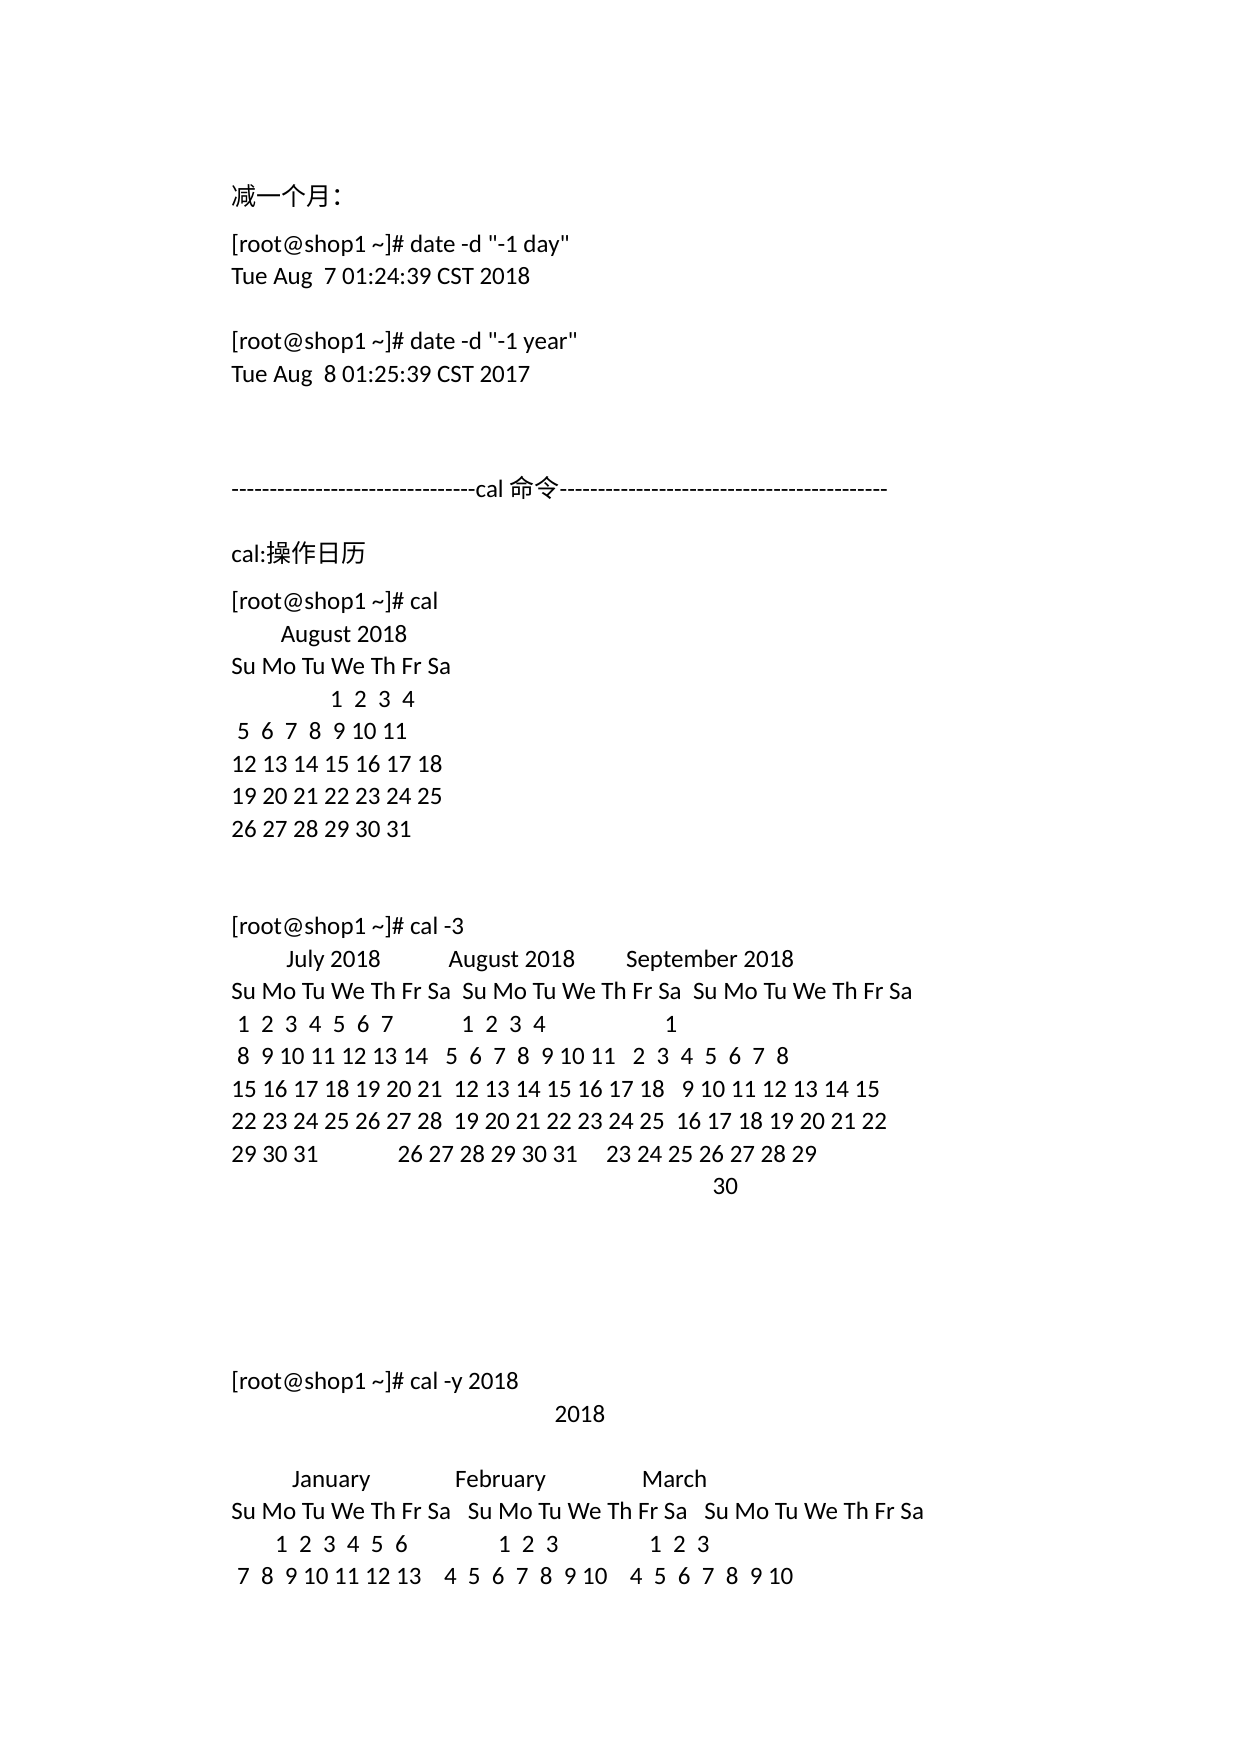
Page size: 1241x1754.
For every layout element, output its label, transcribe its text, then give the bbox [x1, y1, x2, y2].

text 5 6 7 8 9 10 11 [187, 714, 1053, 747]
text Su Mo Tu We Th Fr Sa [187, 649, 1053, 682]
text Su Mo Tu We Th Fr Sa Su Mo Tu We Th Fr Sa Su Mo Tu We Th Fr Sa [187, 974, 1053, 1007]
text 2018 [187, 1397, 1053, 1429]
text [root@shop1 ~]# cal -3 [187, 909, 1053, 942]
text 12 13 14 15 16 17 18 [187, 747, 1053, 779]
text 7 8 9 10 11 12 13 4 5 6 7 8 9 10 4 5 6 7 8 9 10 [187, 1559, 1053, 1592]
text 1 2 3 4 [187, 682, 1053, 714]
text 1 2 3 4 5 6 1 2 3 1 2 3 [187, 1527, 1053, 1559]
text January February March [187, 1462, 1053, 1494]
text Su Mo Tu We Th Fr Sa Su Mo Tu We Th Fr Sa Su Mo Tu We Th Fr Sa [187, 1494, 1053, 1527]
text 30 [187, 1169, 1053, 1202]
text August 2018 [187, 617, 1053, 649]
text --------------------------------cal命令------------------------------------------- [187, 454, 1053, 519]
text 减一个月： [187, 162, 1053, 227]
text [root@shop1 ~]# date -d "-1 year" [187, 324, 1053, 357]
text cal:操作日历 [187, 519, 1053, 584]
text 29 30 31 26 27 28 29 30 31 23 24 25 26 27 28 29 [187, 1137, 1053, 1169]
text [root@shop1 ~]# cal [187, 584, 1053, 617]
text July 2018 August 2018 September 2018 [187, 942, 1053, 974]
text [root@shop1 ~]# cal -y 2018 [187, 1364, 1053, 1397]
text 19 20 21 22 23 24 25 [187, 779, 1053, 812]
text Tue Aug 8 01:25:39 CST 2017 [187, 357, 1053, 389]
text Tue Aug 7 01:24:39 CST 2018 [187, 259, 1053, 292]
text 26 27 28 29 30 31 [187, 812, 1053, 844]
text 8 9 10 11 12 13 14 5 6 7 8 9 10 11 2 3 4 5 6 7 8 [187, 1039, 1053, 1072]
text [root@shop1 ~]# date -d "-1 day" [187, 227, 1053, 259]
text 1 2 3 4 5 6 7 1 2 3 4 1 [187, 1007, 1053, 1039]
text 22 23 24 25 26 27 28 19 20 21 22 23 24 25 16 17 18 19 20 21 22 [187, 1104, 1053, 1137]
text 15 16 17 18 19 20 21 12 13 14 15 16 17 18 9 10 11 12 13 14 15 [187, 1072, 1053, 1104]
